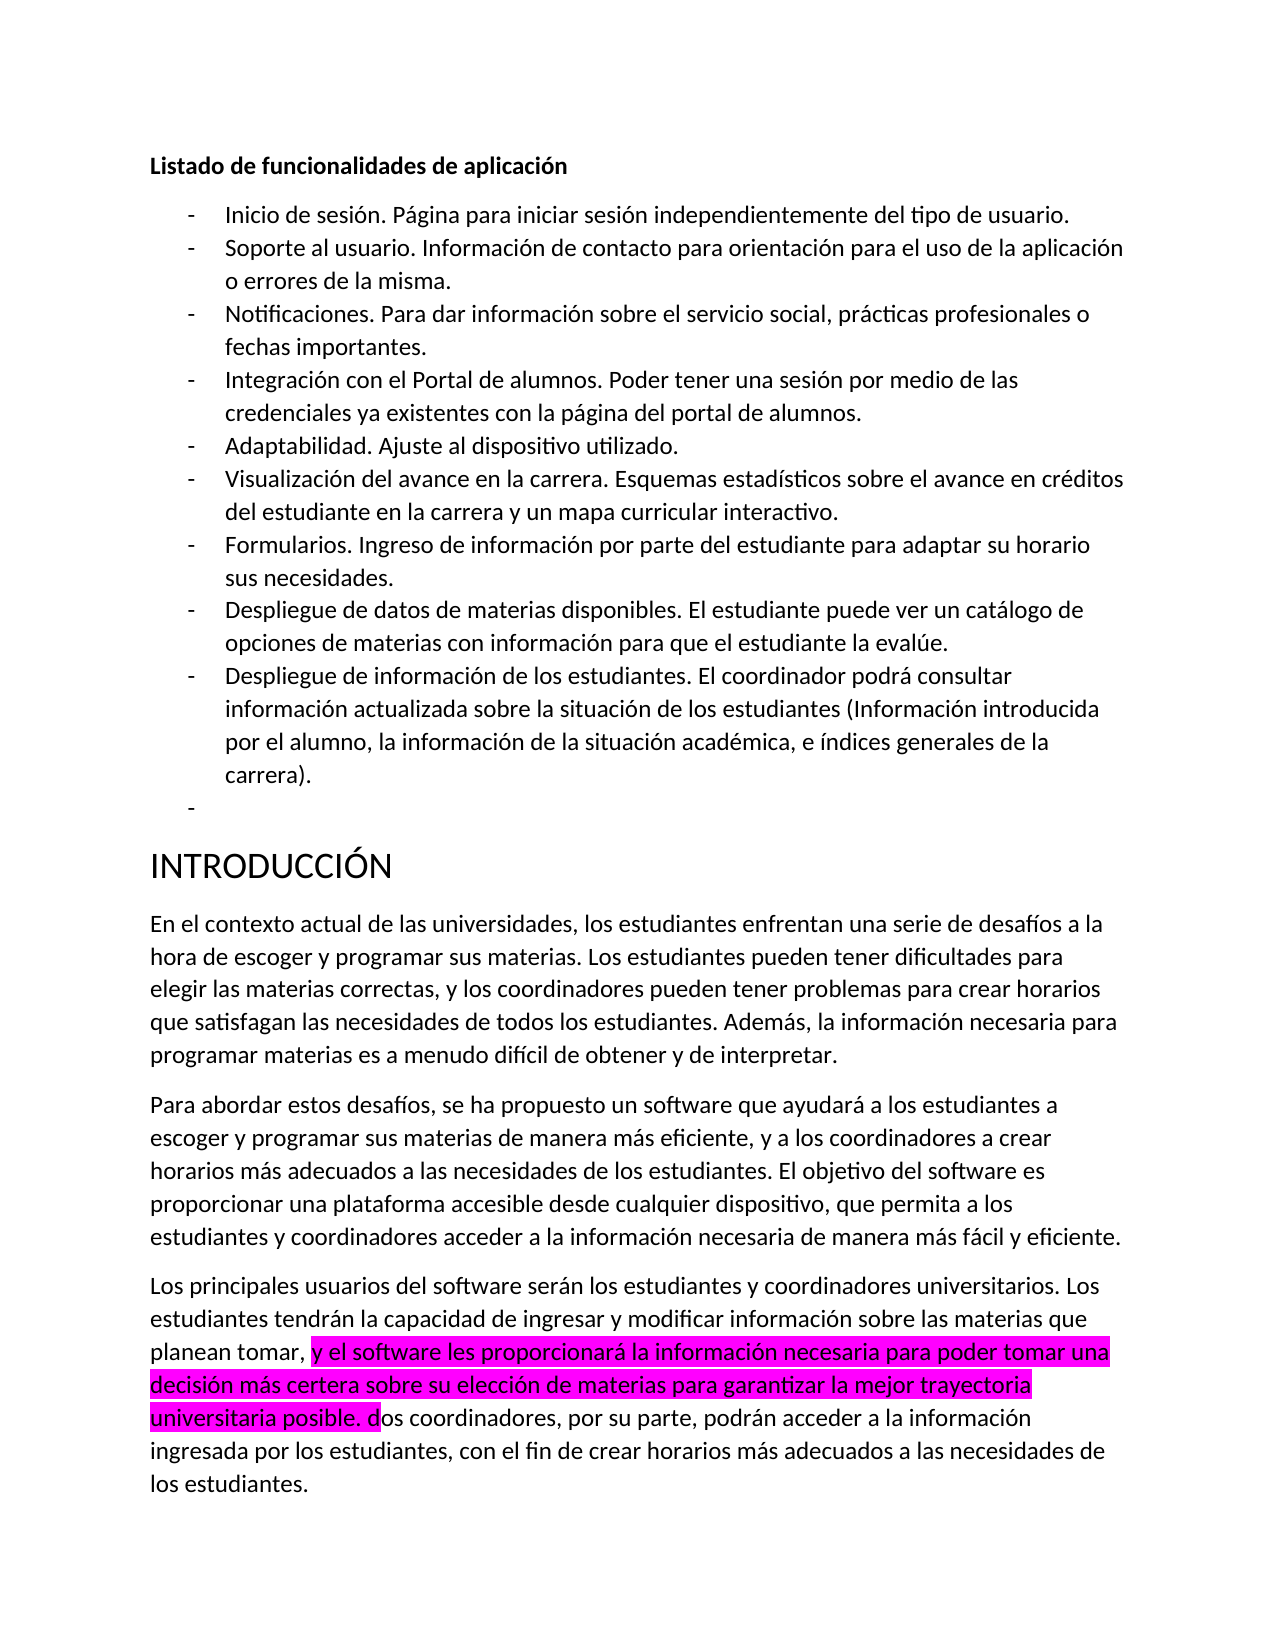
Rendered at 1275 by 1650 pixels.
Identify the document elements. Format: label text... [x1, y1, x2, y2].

list Visualización del avance en la carrera. Esquemas estadísticos sobre el avance en créditos del estudiante en la carrera y un mapa curricular interactivo. [187, 463, 1125, 526]
list Despliegue de datos de materias disponibles. El estudiante puede ver un catálogo de opciones de materias con información para que el estudiante la evalúe. [187, 594, 1125, 658]
list Adaptabilidad. Ajuste al dispositivo utilizado. [187, 430, 1125, 461]
text En el contexto actual de las universidades, los estudiantes enfrentan una serie de desafíos a la hora de escoger y programar sus materias. Los estudiantes pueden tener dificultades para elegir las materias correctas, y los coordinadores pueden tener problemas para crear horarios que satisfagan las necesidades de todos los estudiantes. Además, la información necesaria para programar materias es a menudo difícil de obtener y de interpretar. [150, 908, 1125, 1070]
list Formularios. Ingreso de información por parte del estudiante para adaptar su horario sus necesidades. [187, 529, 1125, 592]
list Soporte al usuario. Información de contacto para orientación para el uso de la aplicación o errores de la misma. [187, 232, 1125, 296]
text Los principales usuarios del software serán los estudiantes y coordinadores universitarios. Los estudiantes tendrán la capacidad de ingresar y modificar información sobre las materias que planean tomar, y el software les proporcionará la información necesaria para poder tomar una decisión más certera sobre su elección de materias para garantizar la mejor trayectoria universitaria posible. dos coordinadores, por su parte, podrán acceder a la información ingresada por los estudiantes, con el fin de crear horarios más adecuados a las necesidades de los estudiantes. [150, 1270, 1125, 1498]
list Inicio de sesión. Página para iniciar sesión independientemente del tipo de usuario. [187, 199, 1125, 230]
list Despliegue de información de los estudiantes. El coordinador podrá consultar información actualizada sobre la situación de los estudiantes (Información introducida por el alumno, la información de la situación académica, e índices generales de la carrera). [187, 660, 1125, 790]
list Integración con el Portal de alumnos. Poder tener una sesión por medio de las credenciales ya existentes con la página del portal de alumnos. [187, 364, 1125, 428]
text Listado de funcionalidades de aplicación [150, 150, 1125, 181]
text INTRODUCCIÓN [150, 842, 1125, 887]
text Para abordar estos desafíos, se ha propuesto un software que ayudará a los estudiantes a escoger y programar sus materias de manera más eficiente, y a los coordinadores a crear horarios más adecuados a las necesidades de los estudiantes. El objetivo del software es proporcionar una plataforma accesible desde cualquier dispositivo, que permita a los estudiantes y coordinadores acceder a la información necesaria de manera más fácil y eficiente. [150, 1089, 1125, 1251]
list Notificaciones. Para dar información sobre el servicio social, prácticas profesionales o fechas importantes. [187, 298, 1125, 362]
